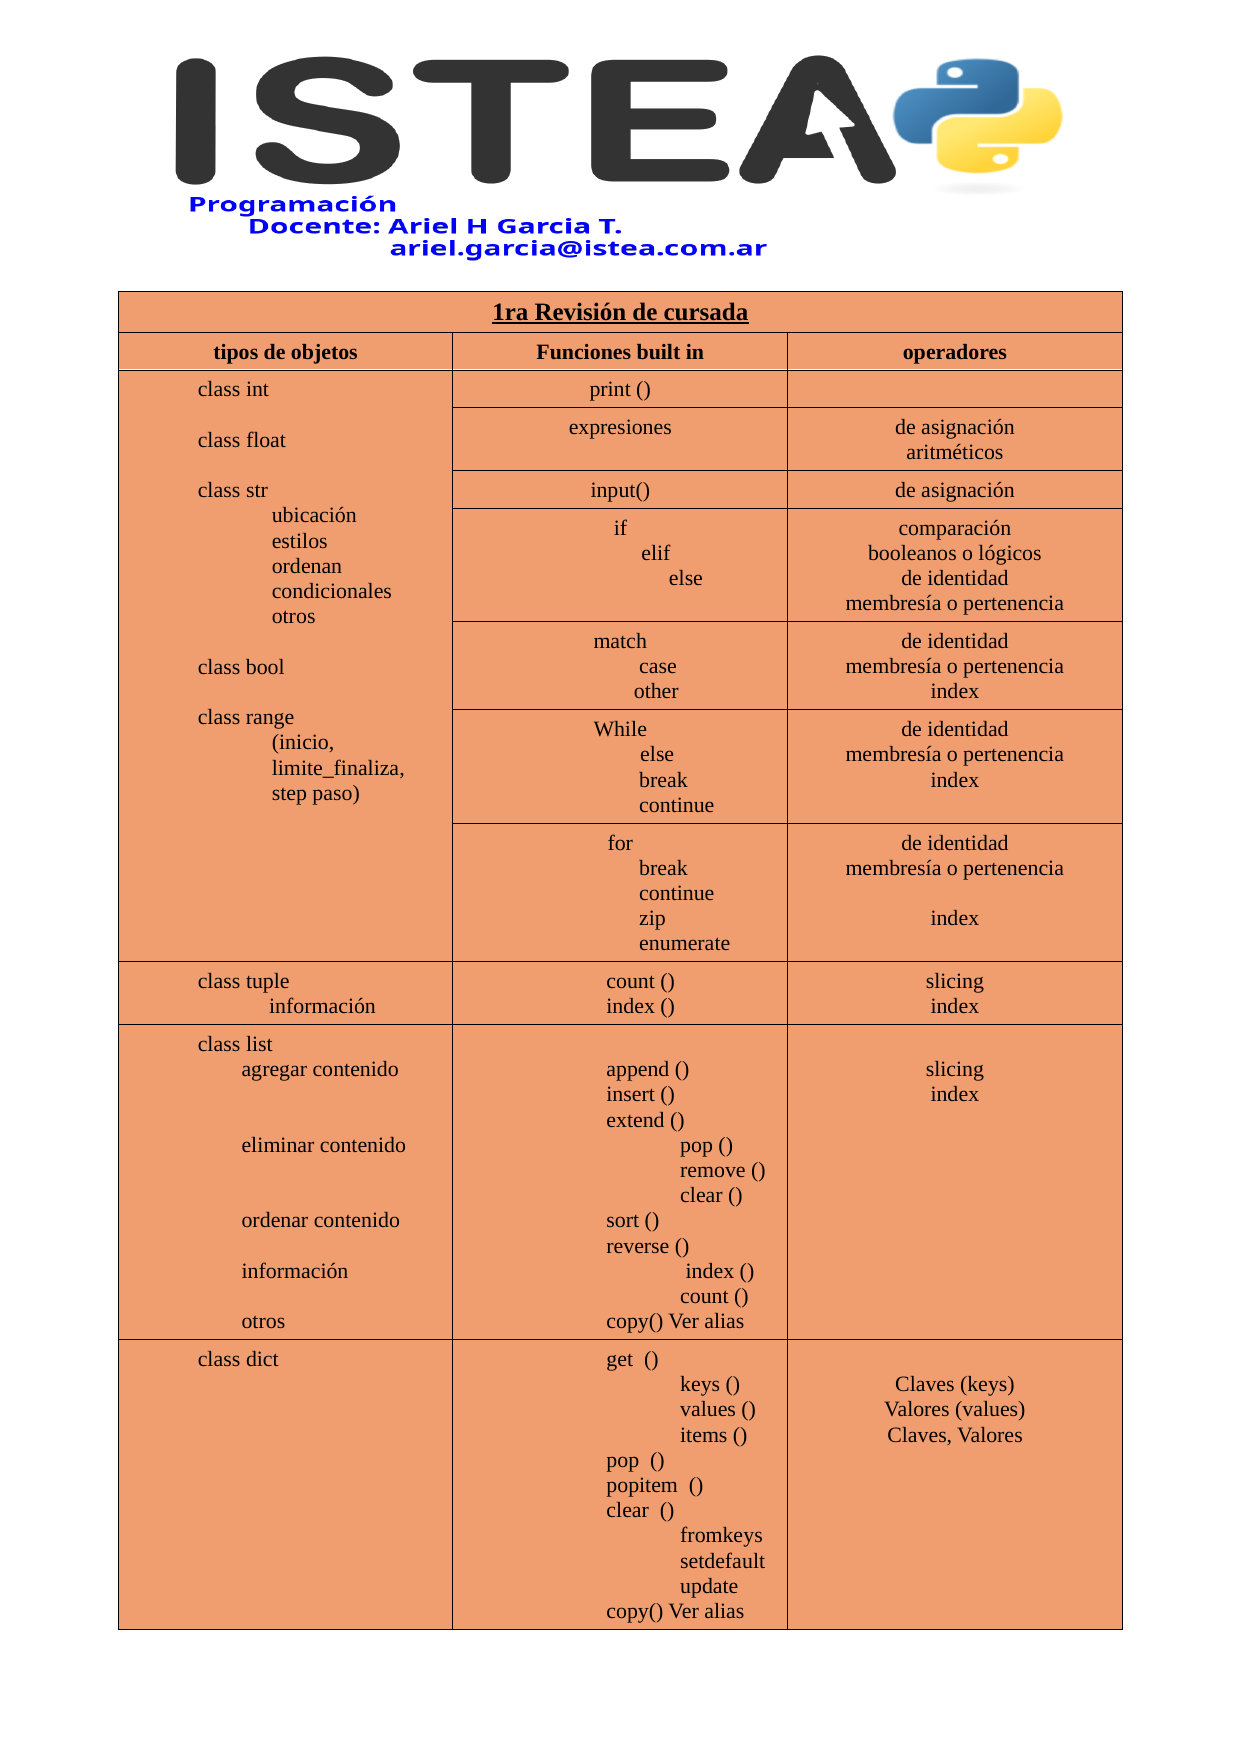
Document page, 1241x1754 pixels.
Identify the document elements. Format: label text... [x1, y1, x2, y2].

table_cell class dict [119, 1340, 452, 1629]
table_cell print () [453, 371, 787, 407]
table_cell if elif else [453, 509, 787, 621]
table_cell [788, 371, 1122, 407]
table_cell slicing index [788, 962, 1122, 1024]
table_cell class int class float class str ubicación estilos ordenan condicionales otros class bool class range (inicio, limite_finaliza, step paso) [119, 371, 452, 961]
table_cell comparación booleanos o lógicos de identidad membresía o pertenencia [788, 509, 1122, 621]
picture [145, 36, 1078, 271]
table_header 1ra Revisión de cursada [119, 292, 1122, 332]
table_cell append () insert () extend () pop () remove () clear () sort () reverse () index () count () copy() Ver alias [453, 1025, 787, 1339]
table_cell expresiones [453, 408, 787, 470]
table_cell de identidad membresía o pertenencia index [788, 710, 1122, 823]
table_cell operadores [788, 333, 1122, 369]
table_cell class list agregar contenido eliminar contenido ordenar contenido información otros [119, 1025, 452, 1339]
table_cell de asignación [788, 471, 1122, 508]
table_cell Funciones built in [453, 333, 787, 369]
table_cell Claves (keys) Valores (values) Claves, Valores [788, 1340, 1122, 1629]
table_cell input() [453, 471, 787, 508]
table_cell count () index () [453, 962, 787, 1024]
table_cell de identidad membresía o pertenencia index [788, 622, 1122, 709]
table_cell slicing index [788, 1025, 1122, 1339]
table_cell While else break continue [453, 710, 787, 823]
table_cell de identidad membresía o pertenencia index [788, 824, 1122, 961]
table_cell get () keys () values () items () pop () popitem () clear () fromkeys setdefault update copy() Ver alias [453, 1340, 787, 1629]
table_cell tipos de objetos [119, 333, 452, 369]
table_cell for break continue zip enumerate [453, 824, 787, 961]
table_cell de asignación aritméticos [788, 408, 1122, 470]
table_cell match case other [453, 622, 787, 709]
table_cell class tuple información [119, 962, 452, 1024]
